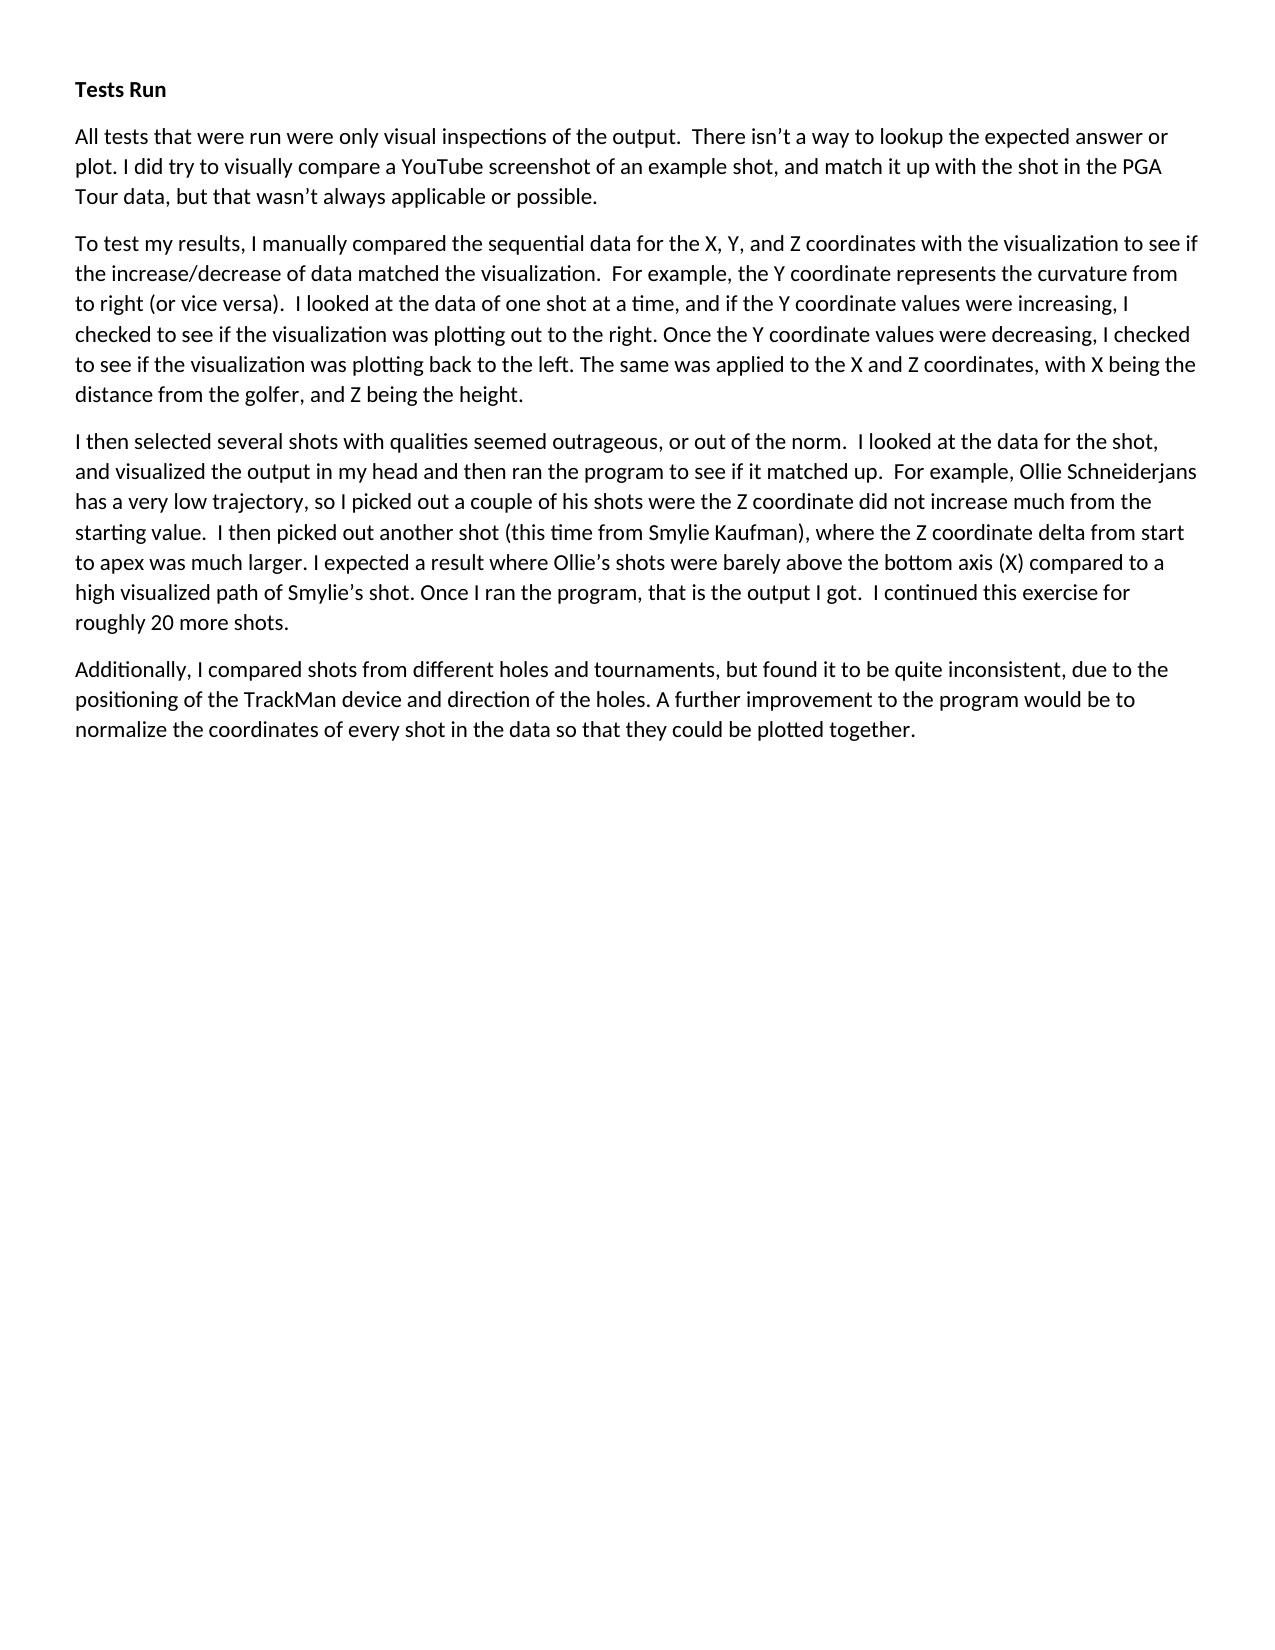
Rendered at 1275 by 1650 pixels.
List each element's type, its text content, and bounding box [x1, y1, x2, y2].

text Additionally, I compared shots from different holes and tournaments, but found it to be quite inconsistent, due to the positioning of the TrackMan device and direction of the holes. A further improvement to the program would be to normalize the coordinates of every shot in the data so that they could be plotted together. [75, 655, 1200, 744]
text To test my results, I manually compared the sequential data for the X, Y, and Z coordinates with the visualization to see if the increase/decrease of data matched the visualization. For example, the Y coordinate represents the curvature from to right (or vice versa). I looked at the data of one shot at a time, and if the Y coordinate values were increasing, I checked to see if the visualization was plotting out to the right. Once the Y coordinate values were decreasing, I checked to see if the visualization was plotting back to the left. The same was applied to the X and Z coordinates, with X being the distance from the golfer, and Z being the height. [75, 229, 1200, 408]
text All tests that were run were only visual inspections of the output. There isn’t a way to lookup the expected answer or plot. I did try to visually compare a YouTube screenshot of an example shot, and match it up with the shot in the PGA Tour data, but that wasn’t always applicable or possible. [75, 122, 1200, 210]
text Tests Run [75, 75, 1200, 103]
text I then selected several shots with qualities seemed outrageous, or out of the norm. I looked at the data for the shot, and visualized the output in my head and then ran the program to see if it matched up. For example, Ollie Schneiderjans has a very low trajectory, so I picked out a couple of his shots were the Z coordinate did not increase much from the starting value. I then picked out another shot (this time from Smylie Kaufman), where the Z coordinate delta from start to apex was much larger. I expected a result where Ollie’s shots were barely above the bottom axis (X) compared to a high visualized path of Smylie’s shot. Once I ran the program, that is the output I got. I continued this exercise for roughly 20 more shots. [75, 427, 1200, 636]
